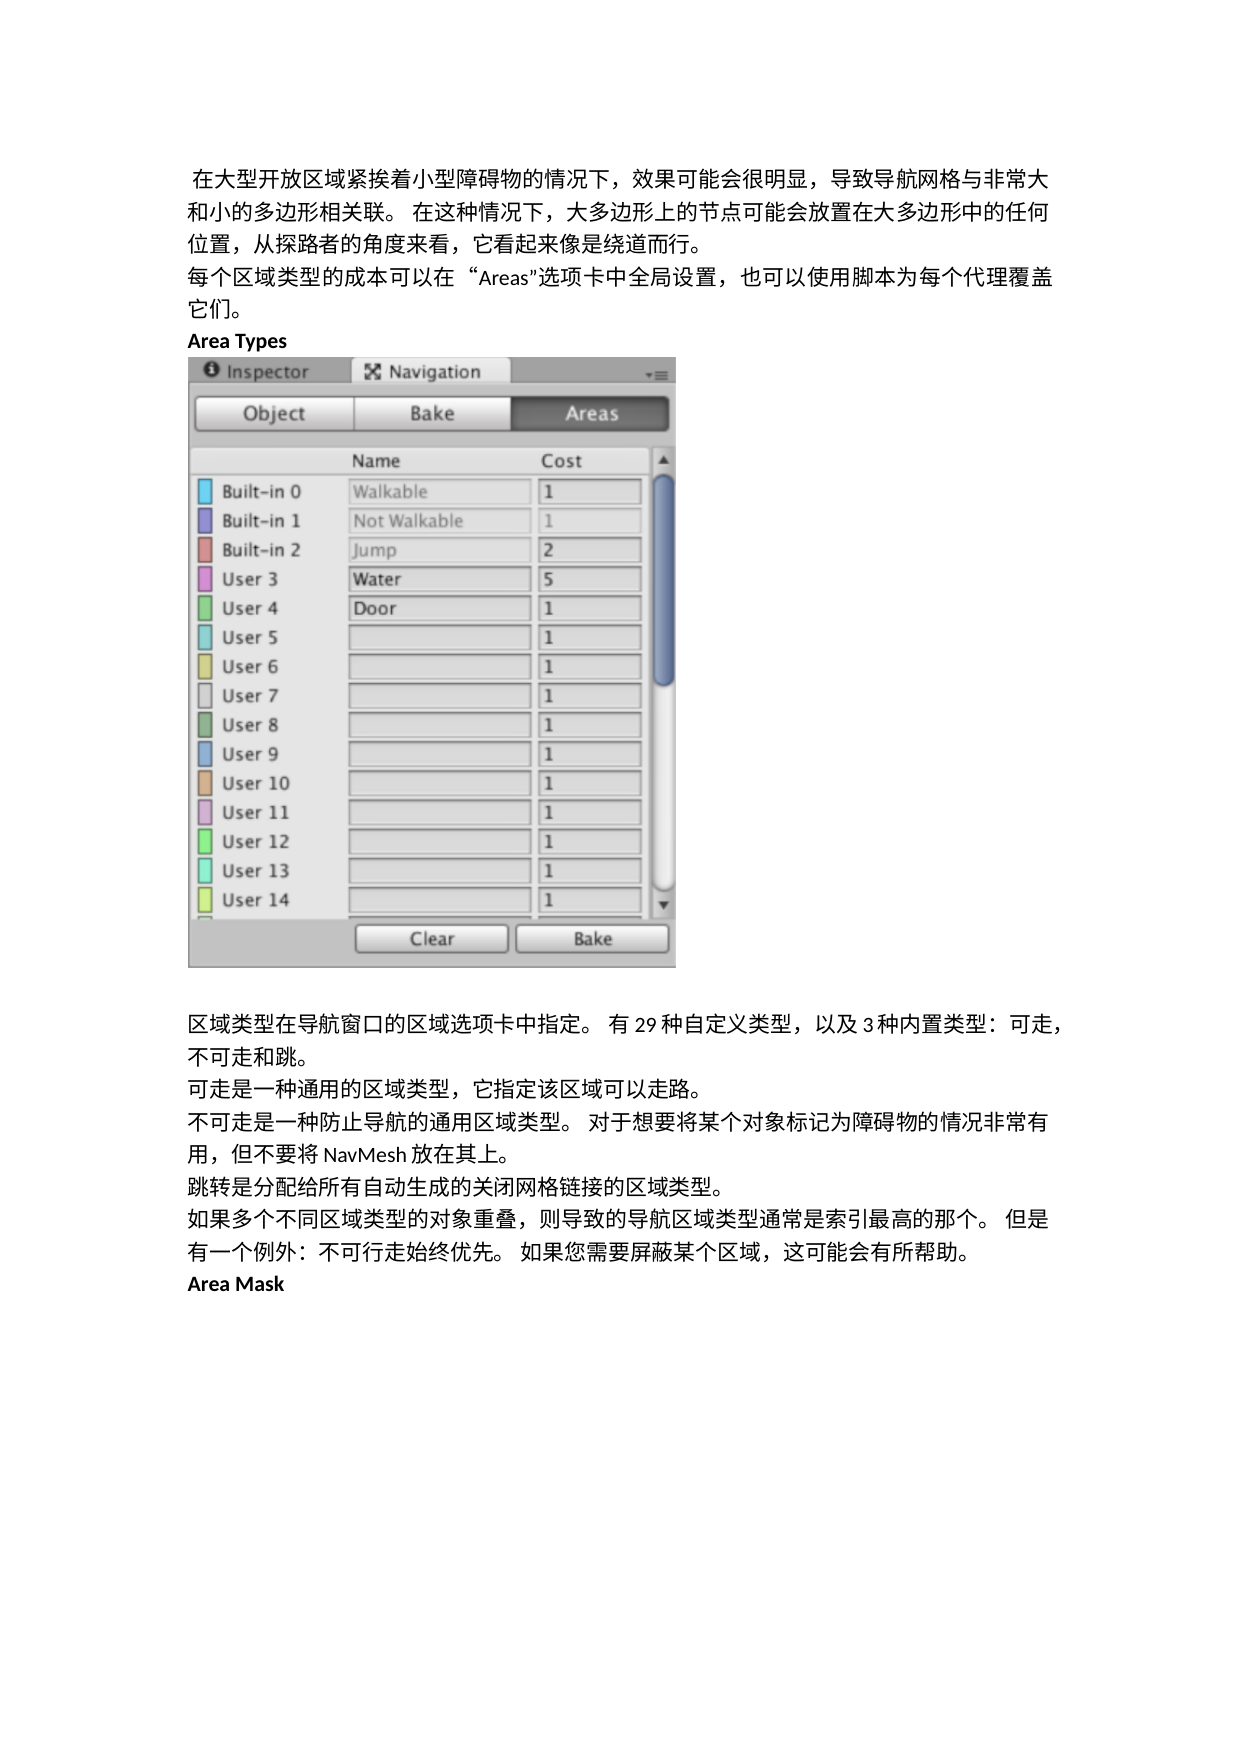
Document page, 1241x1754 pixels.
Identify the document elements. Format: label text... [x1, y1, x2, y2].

picture [187, 357, 677, 969]
text 区域类型在导航窗口的区域选项卡中指定。 有29种自定义类型，以及3种内置类型：可走，不可走和跳。 [187, 1007, 1053, 1072]
text 可走是一种通用的区域类型，它指定该区域可以走路。 [187, 1072, 1053, 1104]
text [187, 162, 1053, 259]
text Area Mask [187, 1267, 1053, 1299]
text 如果多个不同区域类型的对象重叠，则导致的导航区域类型通常是索引最高的那个。 但是有一个例外：不可行走始终优先。 如果您需要屏蔽某个区域，这可能会有所帮助。 [187, 1202, 1053, 1267]
text 每个区域类型的成本可以在“Areas”选项卡中全局设置，也可以使用脚本为每个代理覆盖它们。 [187, 259, 1053, 324]
text Area Types [187, 324, 1053, 357]
text 不可走是一种防止导航的通用区域类型。 对于想要将某个对象标记为障碍物的情况非常有用，但不要将NavMesh放在其上。 [187, 1104, 1053, 1169]
text 跳转是分配给所有自动生成的关闭网格链接的区域类型。 [187, 1169, 1053, 1202]
